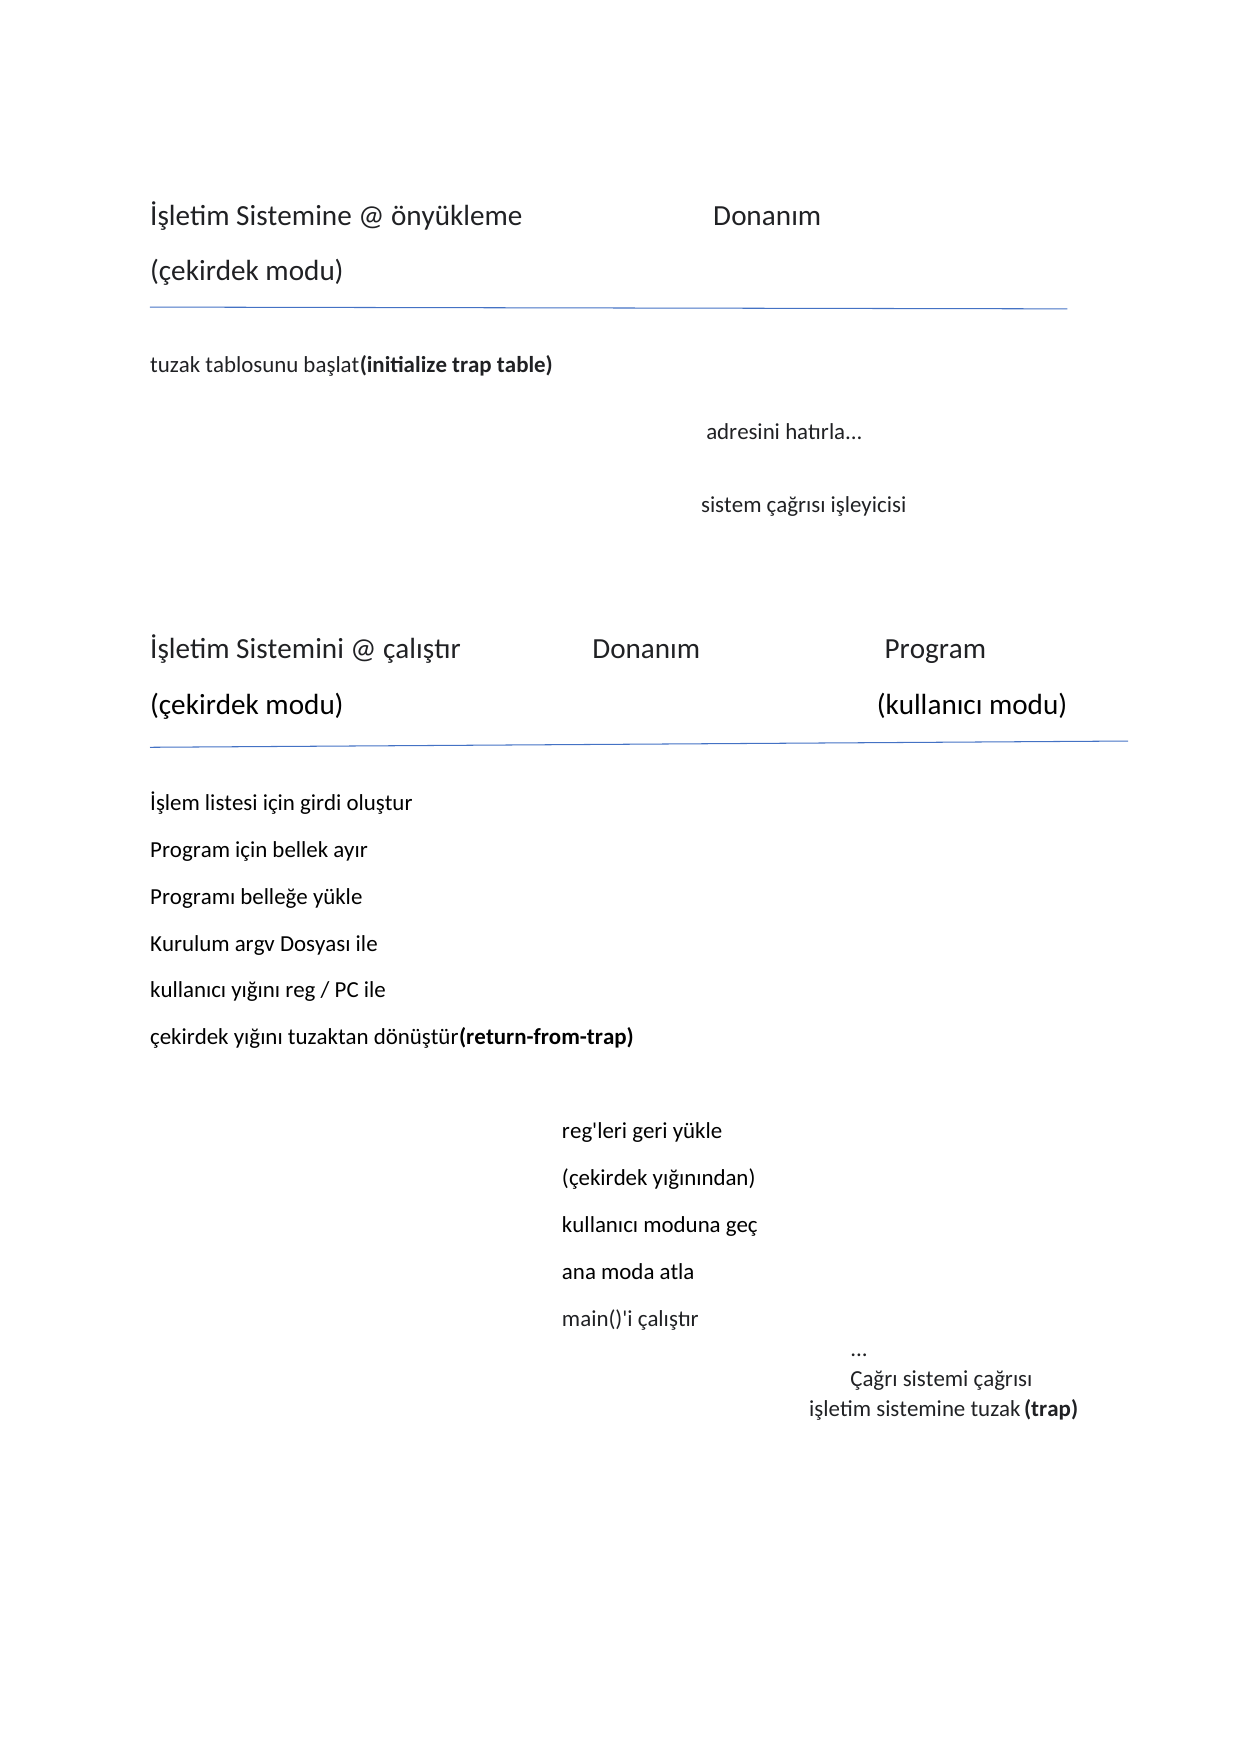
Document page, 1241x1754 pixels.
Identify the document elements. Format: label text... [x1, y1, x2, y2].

text kullanıcı moduna geç [150, 1210, 1090, 1238]
text (çekirdek modu) [150, 252, 1090, 288]
text Kurulum argv Dosyası ile [150, 929, 1090, 957]
text adresini hatırla... [150, 394, 1090, 451]
text reg'leri geri yükle [150, 1116, 1090, 1144]
text sistem çağrısı işleyicisi [150, 467, 1090, 523]
text İşletim Sistemine @ önyükleme Donanım [150, 197, 1090, 232]
text İşletim Sistemini @ çalıştır Donanım Program [150, 613, 1090, 669]
text İşlem listesi için girdi oluştur [150, 788, 1090, 816]
text tuzak tablosunu başlat(initialize trap table) [150, 354, 1090, 378]
text Programı belleğe yükle [150, 882, 1090, 910]
text (çekirdek modu) (kullanıcı modu) [150, 686, 1090, 722]
text ana moda atla [150, 1257, 1090, 1285]
text Program için bellek ayır [150, 835, 1090, 863]
text çekirdek yığını tuzaktan dönüştür(return-from-trap) [150, 1022, 1090, 1050]
text kullanıcı yığını reg / PC ile [150, 976, 1090, 1003]
text main()'i çalıştır ... Çağrı sistemi çağrısı işletim sistemine tuzak(trap) [150, 1304, 1090, 1422]
text (çekirdek yığınından) [150, 1163, 1090, 1191]
